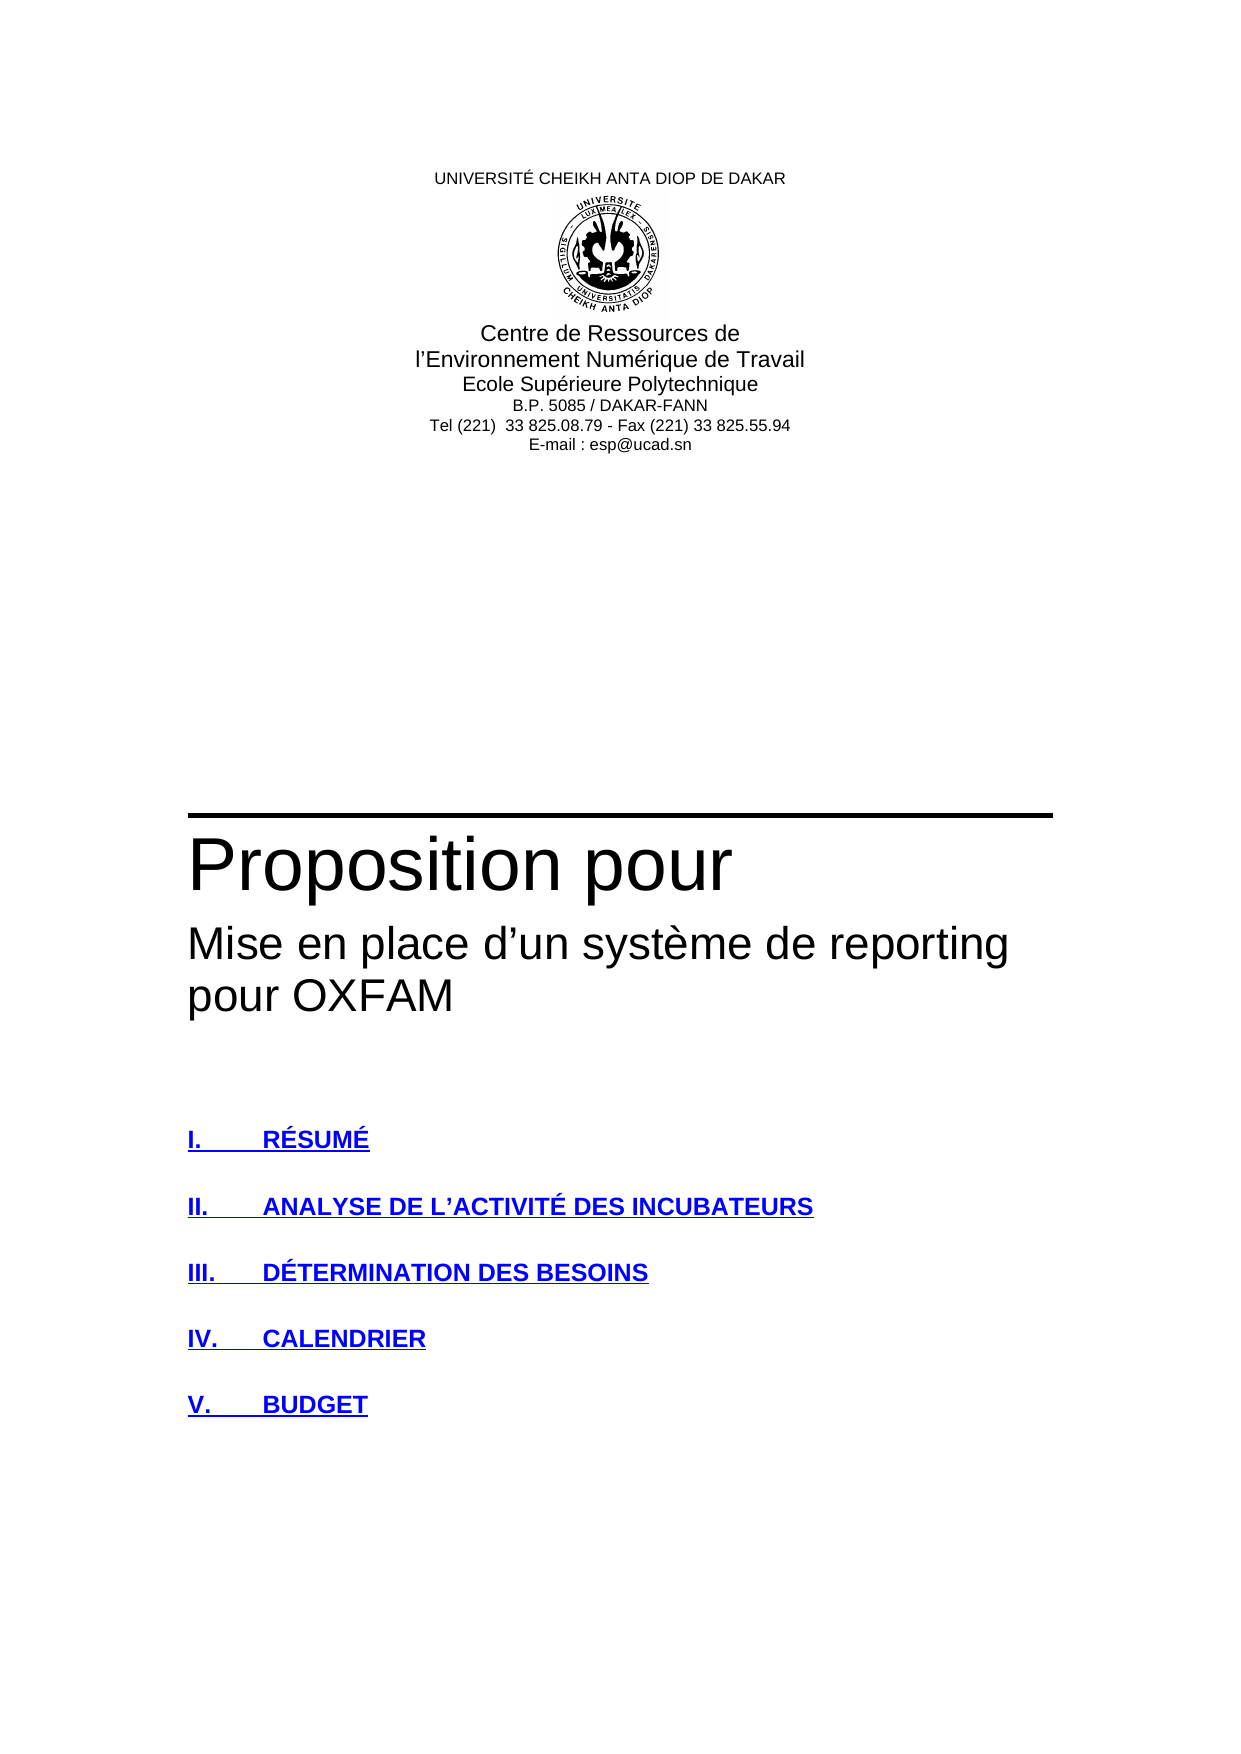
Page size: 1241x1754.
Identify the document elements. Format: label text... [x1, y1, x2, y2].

table_cell Centre de Ressources de l’Environnement Numérique de Travail [176, 188, 1044, 372]
text II. Analyse de l’activité des incubateurs 4 [187, 1192, 1053, 1220]
text III. Détermination des besoins 6 [187, 1258, 1053, 1287]
table_header UNIVERSITÉ CHEIKH ANTA DIOP DE DAKAR [176, 150, 1044, 188]
text V. Budget 8 [187, 1390, 1053, 1419]
picture [552, 188, 668, 320]
text Proposition pour [187, 814, 1053, 906]
text I. Résumé 3 [187, 1125, 1053, 1154]
text IV. Calendrier 8 [187, 1324, 1053, 1353]
table_cell Ecole Supérieure Polytechnique B.P. 5085 / DAKAR-FANN Tel (221) 33 825.08.79 - Fax (221) 33 825.55.94 E-mail : esp@ucad.sn [176, 372, 1044, 497]
text Mise en place d’un système de reporting pour OXFAM [187, 916, 1053, 1022]
